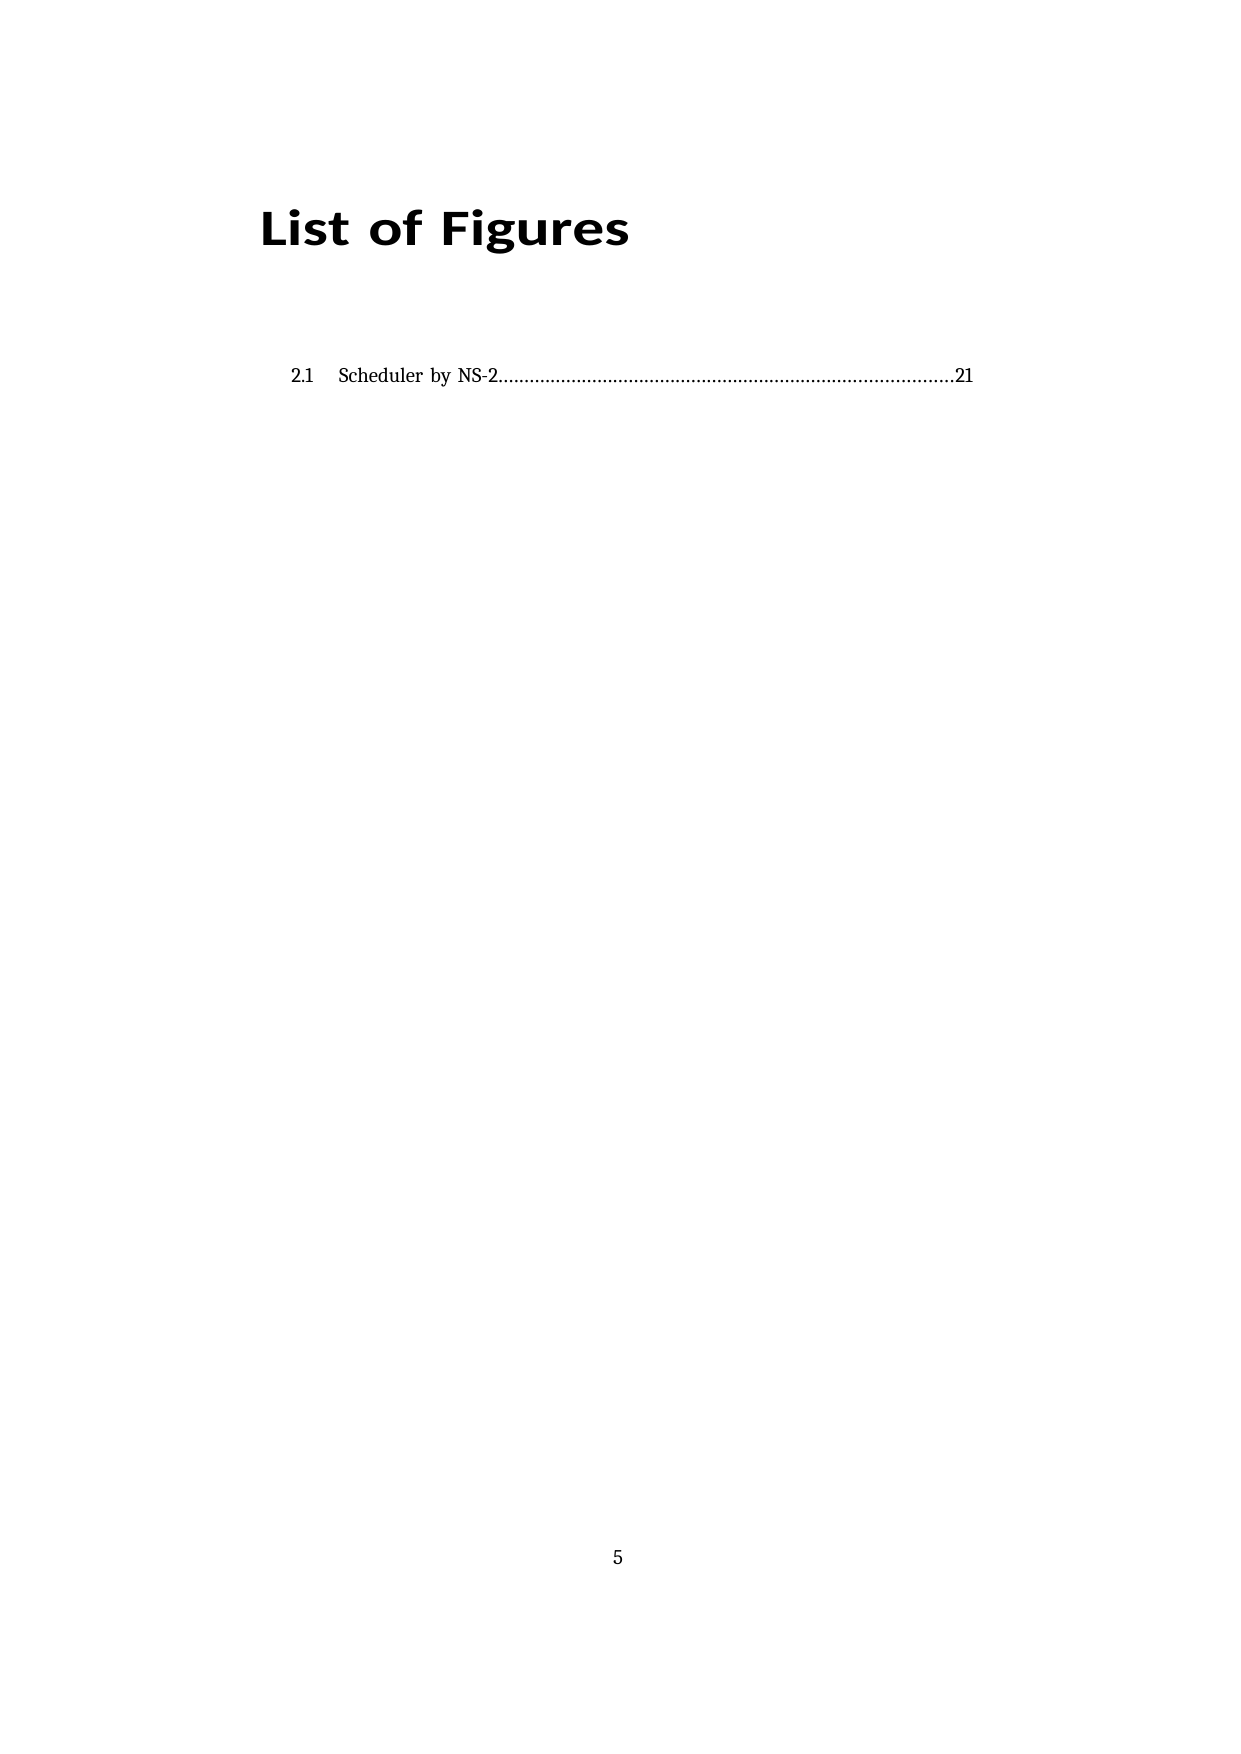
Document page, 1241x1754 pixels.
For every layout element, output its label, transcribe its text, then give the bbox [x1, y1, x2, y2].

text List of Figures [260, 196, 1238, 258]
list Scheduler by NS-2 21 [291, 363, 1238, 387]
